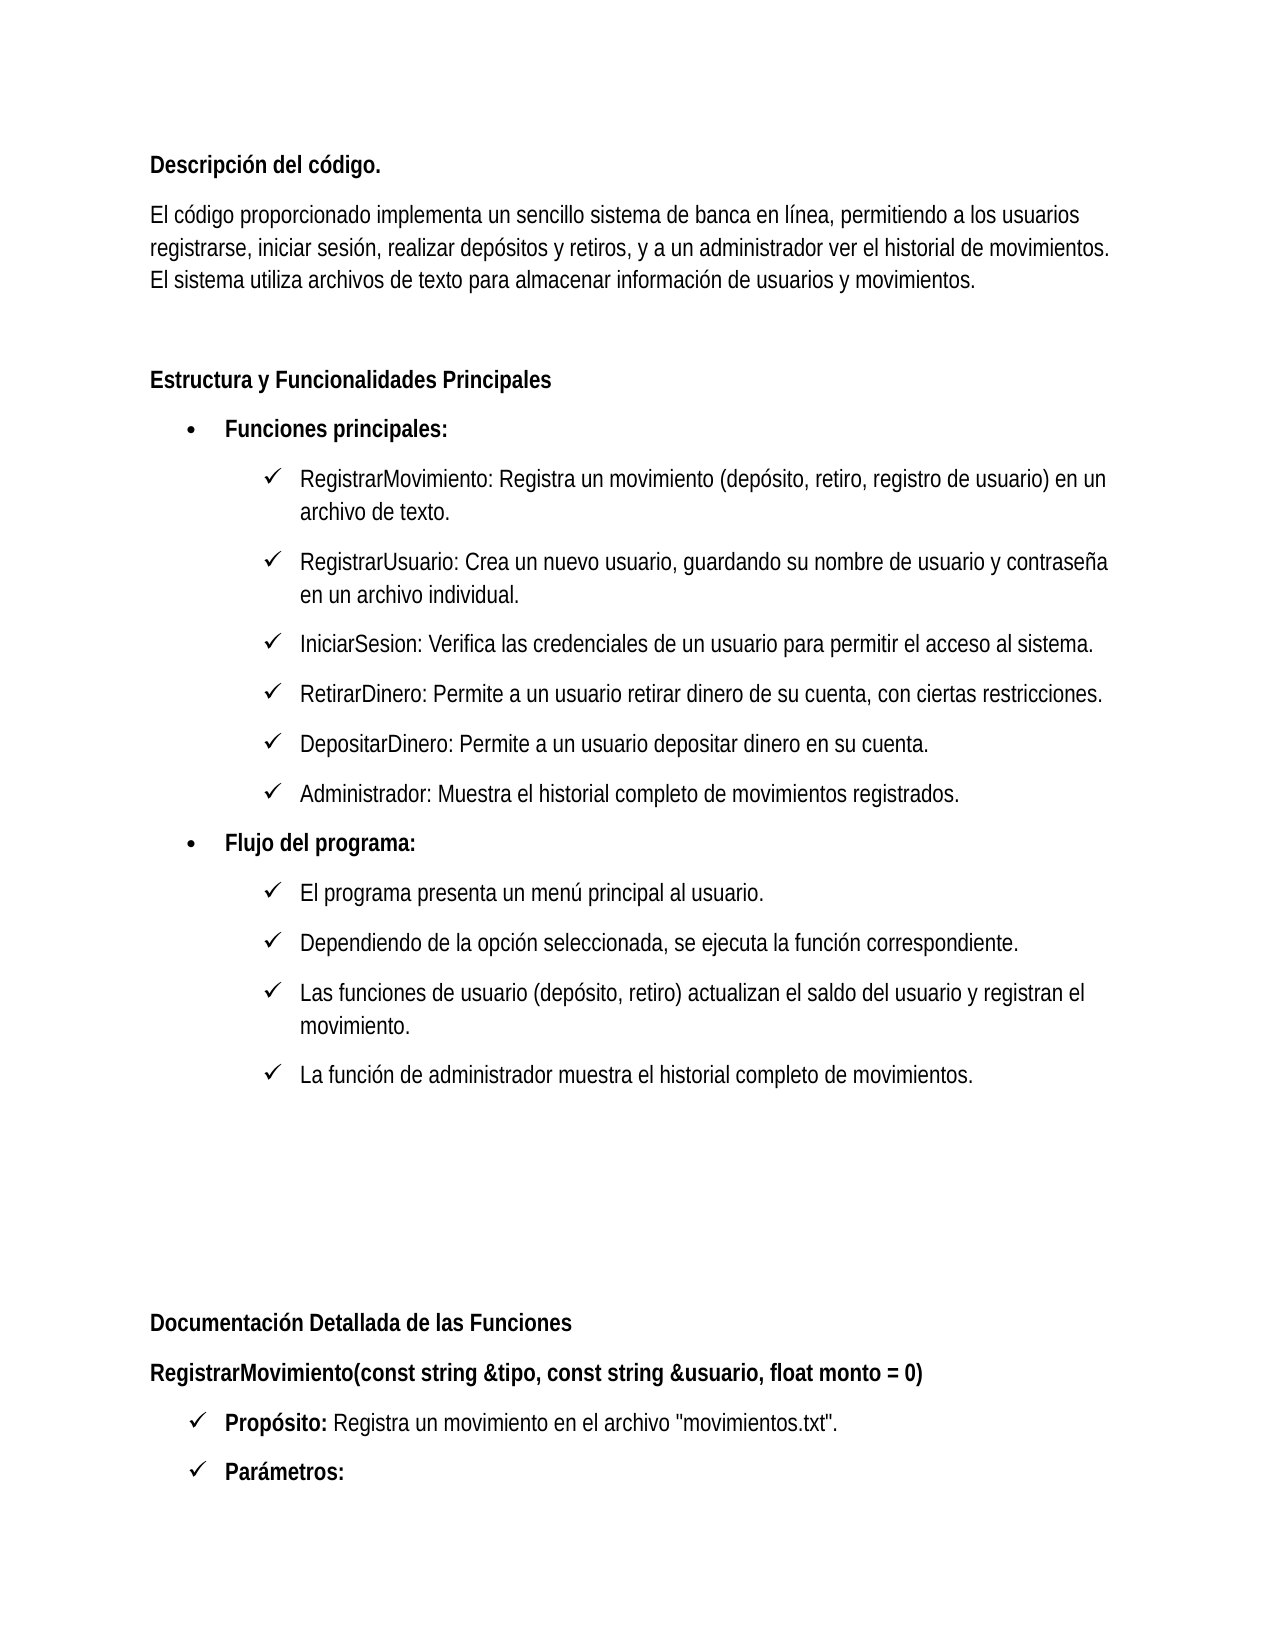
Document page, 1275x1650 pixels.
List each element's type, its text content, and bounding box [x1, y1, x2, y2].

list Flujo del programa: [187, 828, 1125, 857]
list Propósito: Registra un movimiento en el archivo "movimientos.txt". [187, 1407, 1125, 1436]
list Funciones principales: [187, 414, 1125, 443]
list El programa presenta un menú principal al usuario. [262, 878, 1125, 907]
text Estructura y Funcionalidades Principales [150, 364, 1125, 393]
text Descripción del código. [150, 150, 1125, 179]
list RegistrarUsuario: Crea un nuevo usuario, guardando su nombre de usuario y contraseña en un archivo individual. [262, 546, 1125, 608]
text Documentación Detallada de las Funciones [150, 1308, 1125, 1337]
list RetirarDinero: Permite a un usuario retirar dinero de su cuenta, con ciertas restricciones. [262, 679, 1125, 708]
text El código proporcionado implementa un sencillo sistema de banca en línea, permitiendo a los usuarios registrarse, iniciar sesión, realizar depósitos y retiros, y a un administrador ver el historial de movimientos. El sistema utiliza archivos de texto para almacenar información de usuarios y movimientos. [150, 199, 1125, 294]
list IniciarSesion: Verifica las credenciales de un usuario para permitir el acceso al sistema. [262, 629, 1125, 658]
list Administrador: Muestra el historial completo de movimientos registrados. [262, 778, 1125, 807]
list La función de administrador muestra el historial completo de movimientos. [262, 1060, 1125, 1089]
list RegistrarMovimiento: Registra un movimiento (depósito, retiro, registro de usuario) en un archivo de texto. [262, 464, 1125, 526]
list Las funciones de usuario (depósito, retiro) actualizan el saldo del usuario y registran el movimiento. [262, 977, 1125, 1039]
text RegistrarMovimiento(const string &tipo, const string &usuario, float monto = 0) [150, 1358, 1125, 1387]
list Parámetros: [187, 1457, 1125, 1486]
list DepositarDinero: Permite a un usuario depositar dinero en su cuenta. [262, 729, 1125, 758]
list Dependiendo de la opción seleccionada, se ejecuta la función correspondiente. [262, 928, 1125, 957]
